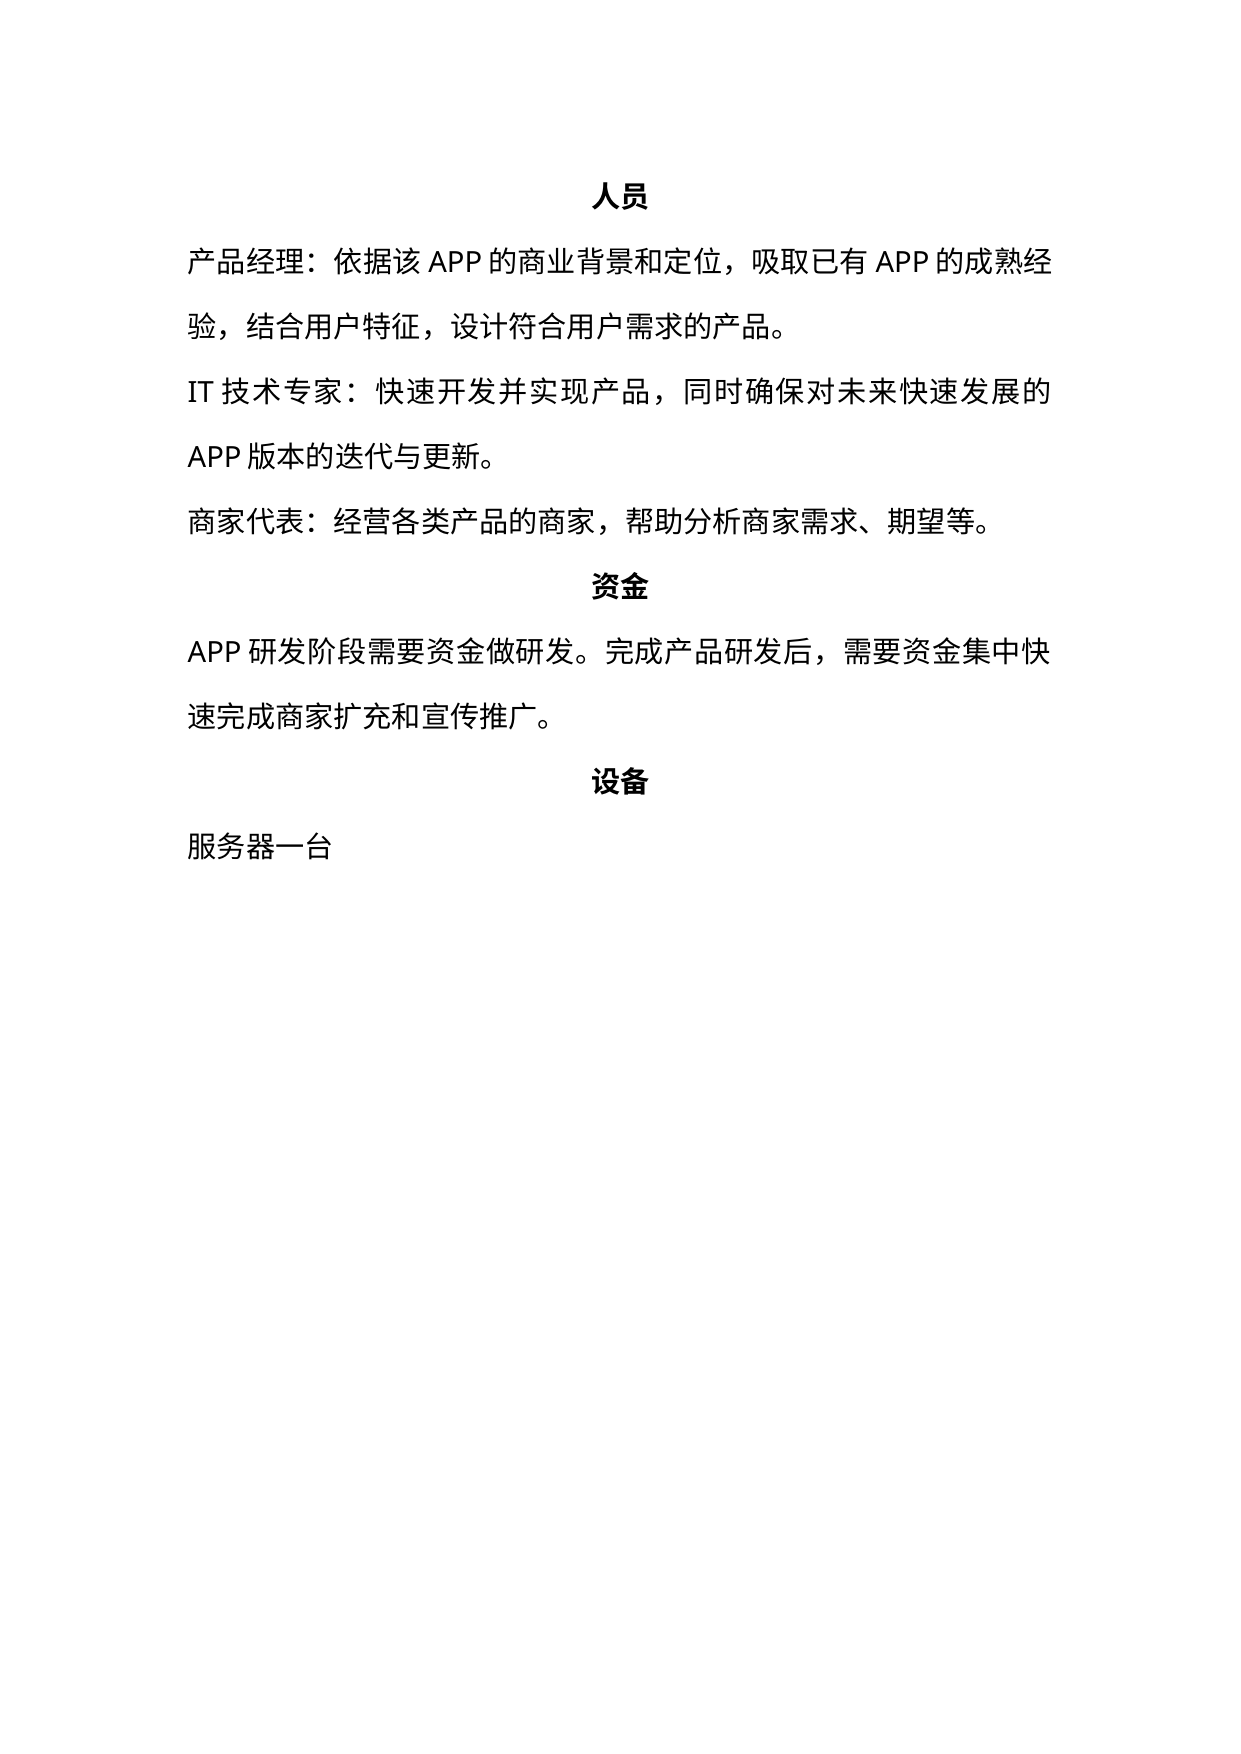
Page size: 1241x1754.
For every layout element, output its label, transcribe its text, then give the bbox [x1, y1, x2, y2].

text 人员 [187, 162, 1053, 227]
text 商家代表：经营各类产品的商家，帮助分析商家需求、期望等。 [187, 487, 1053, 552]
text IT技术专家：快速开发并实现产品，同时确保对未来快速发展的APP版本的迭代与更新。 [187, 357, 1053, 487]
text APP研发阶段需要资金做研发。完成产品研发后，需要资金集中快速完成商家扩充和宣传推广。 [187, 617, 1053, 747]
text 产品经理：依据该APP的商业背景和定位，吸取已有APP的成熟经验，结合用户特征，设计符合用户需求的产品。 [187, 227, 1053, 357]
text 资金 [187, 552, 1053, 617]
text 服务器一台 [187, 812, 1053, 877]
text 设备 [187, 747, 1053, 812]
